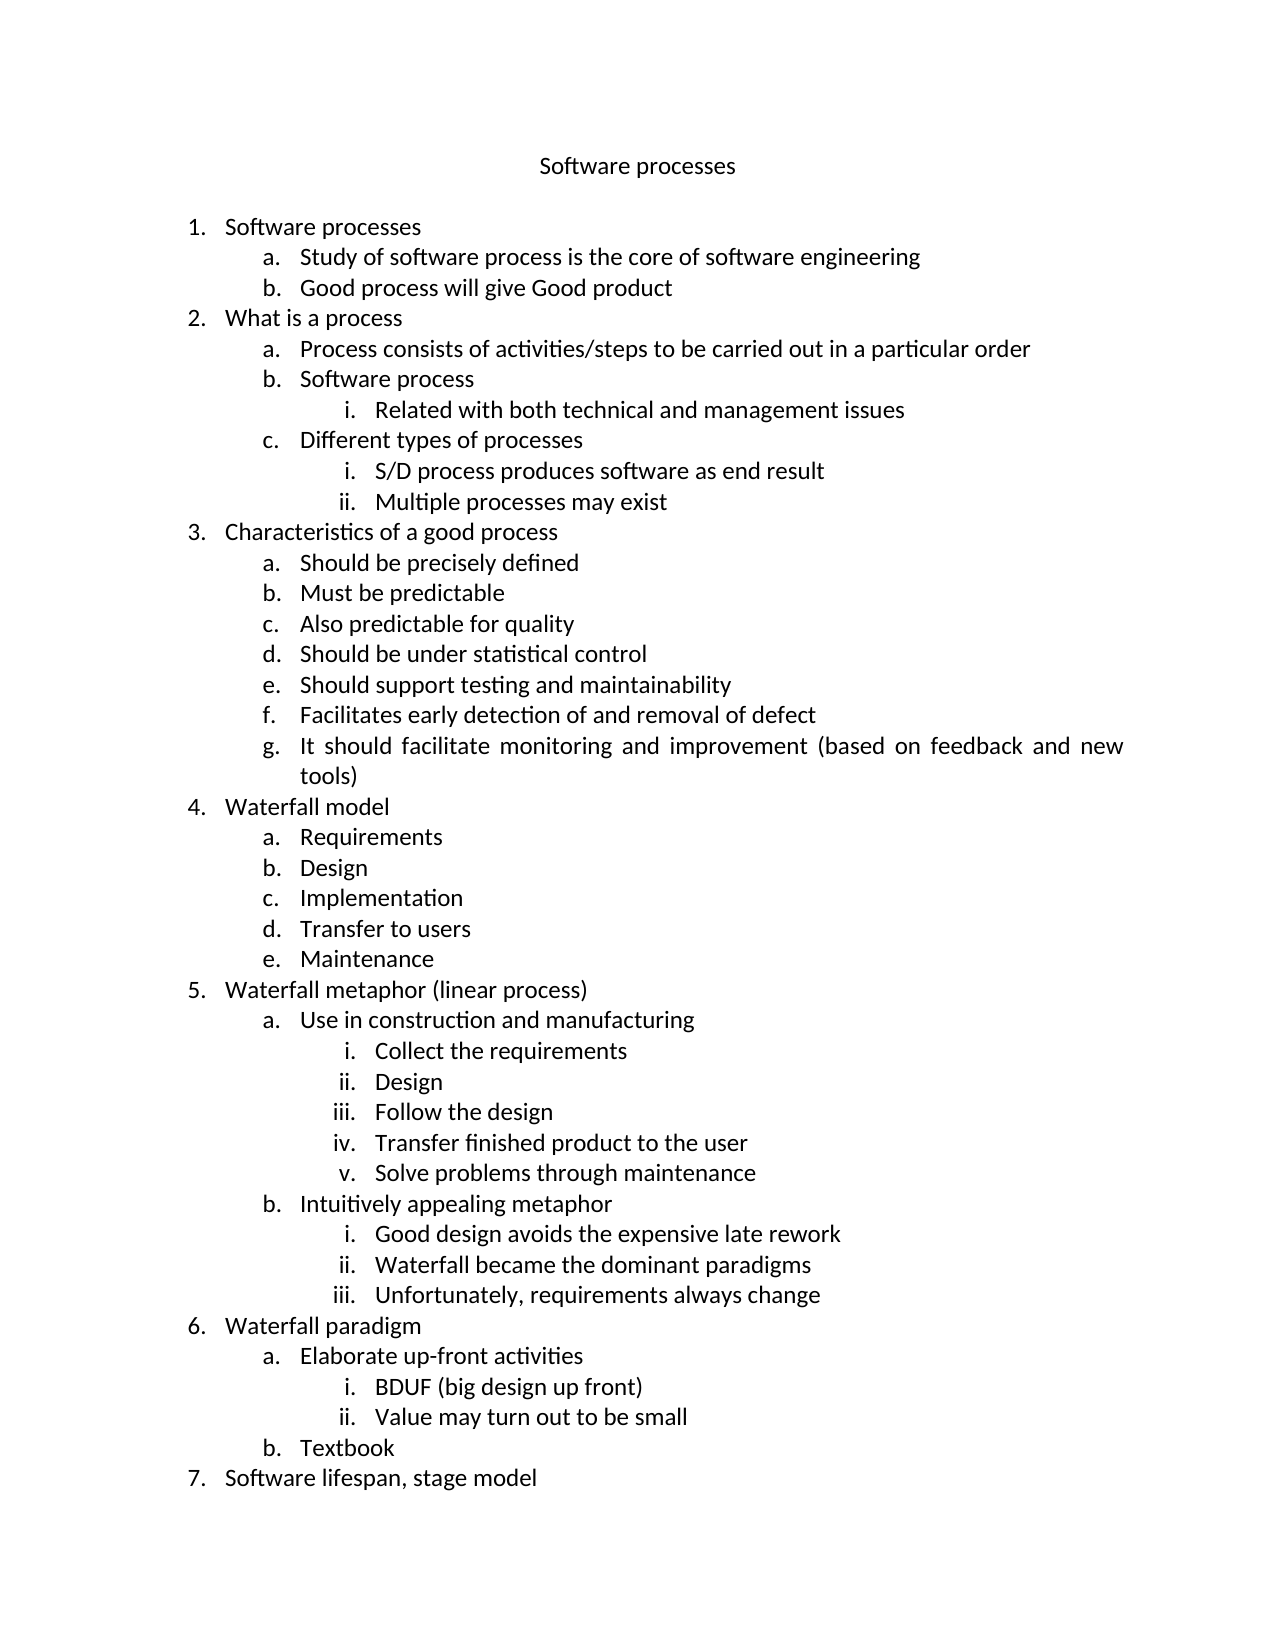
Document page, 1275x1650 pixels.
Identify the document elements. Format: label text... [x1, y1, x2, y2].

list Should be under statistical control [262, 638, 1125, 669]
list Intuitively appealing metaphor [262, 1188, 1125, 1218]
list Characteristics of a good process [187, 516, 1125, 547]
list Different types of processes [262, 425, 1125, 455]
list Also predictable for quality [262, 608, 1125, 638]
text Software processes [150, 150, 1125, 181]
list Use in construction and manufacturing [262, 1004, 1125, 1035]
list Requirements [262, 821, 1125, 852]
list Software lifespan, stage model [187, 1462, 1125, 1493]
list Implementation [262, 882, 1125, 913]
list Transfer to users [262, 913, 1125, 943]
list Design [262, 852, 1125, 882]
list What is a process [187, 303, 1125, 333]
list BDUF (big design up front) [356, 1371, 1125, 1401]
list Transfer finished product to the user [356, 1127, 1125, 1157]
list Good design avoids the expensive late rework [356, 1218, 1125, 1249]
list It should facilitate monitoring and improvement (based on feedback and new tools) [262, 730, 1125, 791]
list Maintenance [262, 943, 1125, 974]
list Software processes [187, 211, 1125, 242]
list Value may turn out to be small [356, 1401, 1125, 1432]
list Should support testing and maintainability [262, 669, 1125, 699]
list Waterfall paradigm [187, 1310, 1125, 1340]
list Process consists of activities/steps to be carried out in a particular order [262, 333, 1125, 364]
list Design [356, 1066, 1125, 1096]
list Collect the requirements [356, 1035, 1125, 1066]
list Solve problems through maintenance [356, 1157, 1125, 1188]
list Must be predictable [262, 577, 1125, 608]
list Related with both technical and management issues [356, 394, 1125, 425]
list Study of software process is the core of software engineering [262, 242, 1125, 272]
list Good process will give Good product [262, 272, 1125, 303]
list Should be precisely defined [262, 547, 1125, 577]
list S/D process produces software as end result [356, 455, 1125, 486]
list Multiple processes may exist [356, 486, 1125, 516]
list Waterfall became the dominant paradigms [356, 1249, 1125, 1279]
list Textbook [262, 1432, 1125, 1462]
list Follow the design [356, 1096, 1125, 1127]
list Elaborate up-front activities [262, 1340, 1125, 1371]
list Unfortunately, requirements always change [356, 1279, 1125, 1310]
list Software process [262, 364, 1125, 394]
list Facilitates early detection of and removal of defect [262, 699, 1125, 730]
list Waterfall metaphor (linear process) [187, 974, 1125, 1004]
list Waterfall model [187, 791, 1125, 821]
